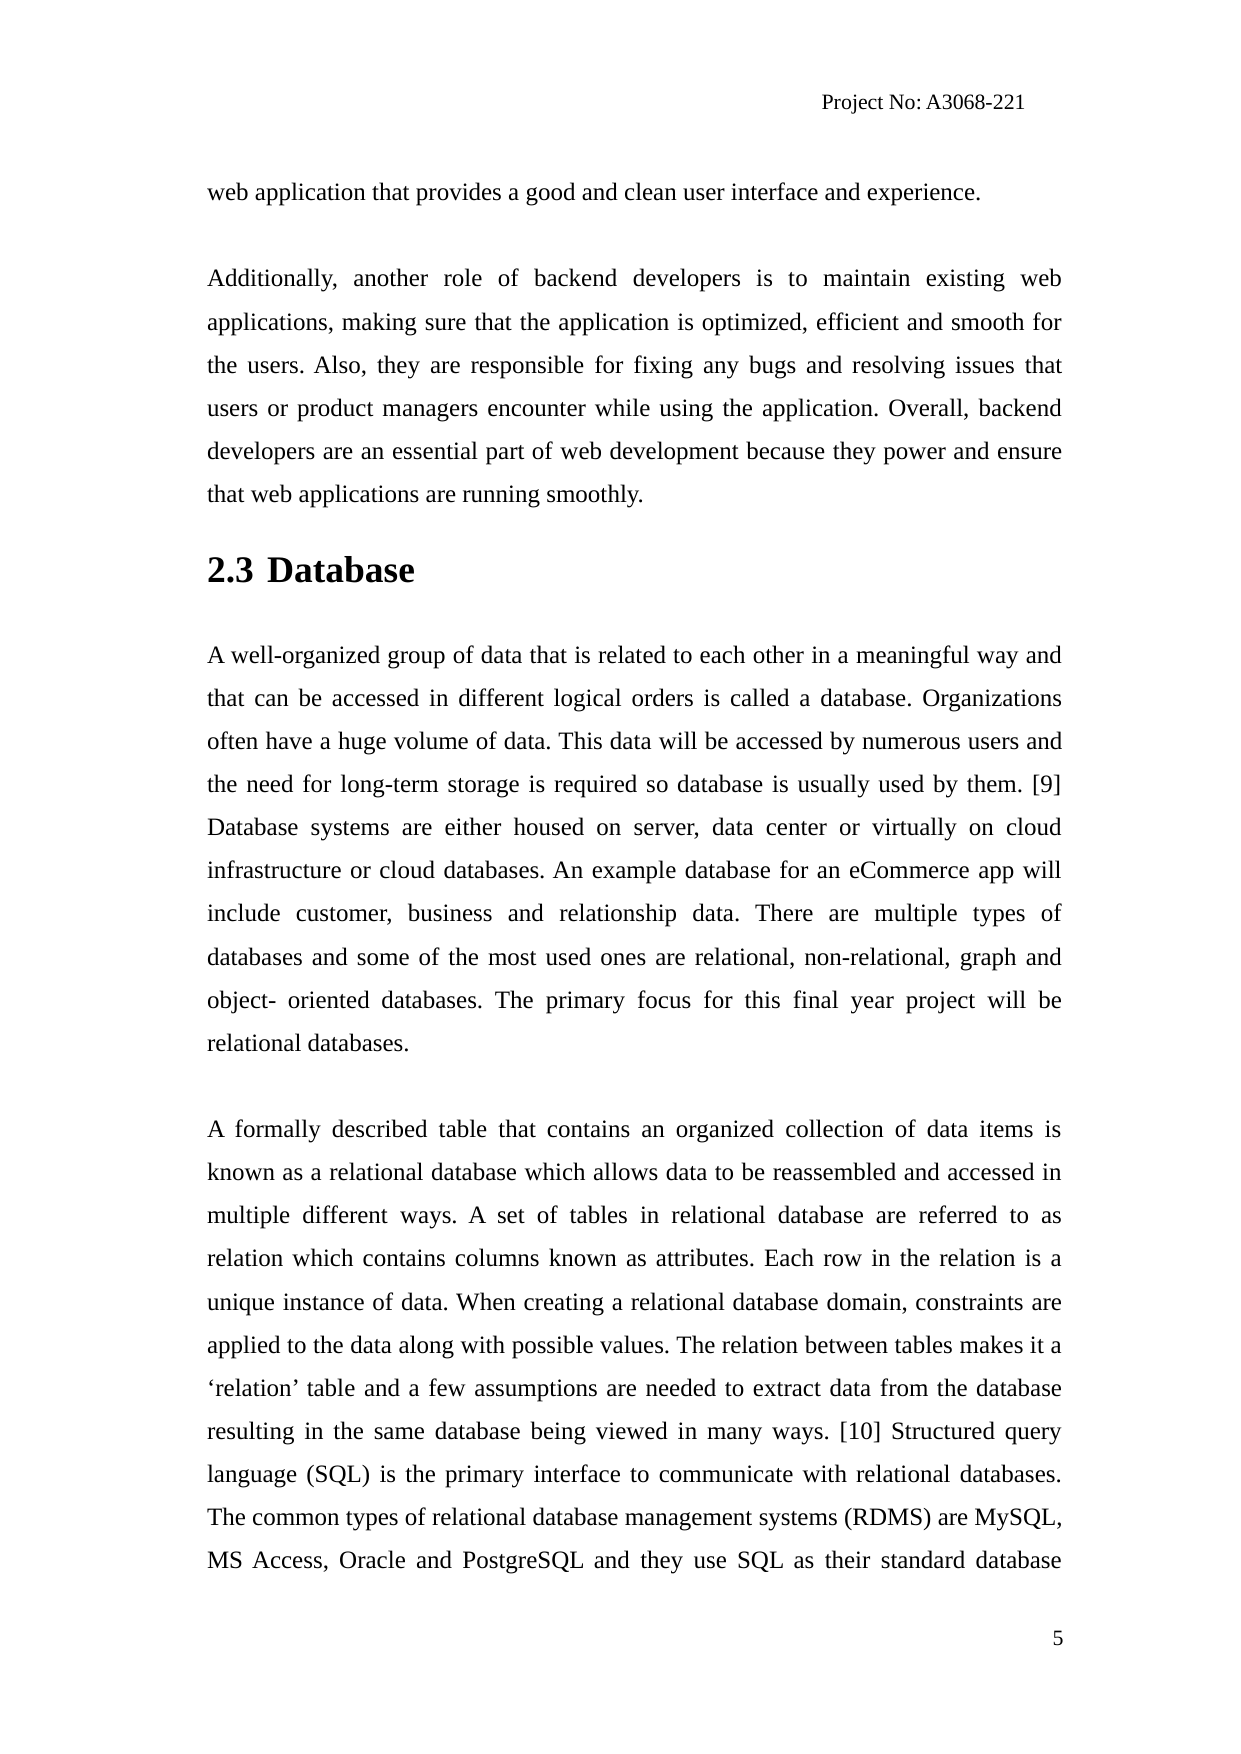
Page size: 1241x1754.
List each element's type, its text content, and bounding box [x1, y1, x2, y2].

text Additionally, another role of backend developers is to maintain existing web applications, making sure that the application is optimized, efficient and smooth for the users. Also, they are responsible for fixing any bugs and resolving issues that users or product managers encounter while using the application. Overall, backend developers are an essential part of web development because they power and ensure that web applications are running smoothly. [207, 263, 1063, 508]
text A well-organized group of data that is related to each other in a meaningful way and that can be accessed in different logical orders is called a database. Organizations often have a huge volume of data. This data will be accessed by numerous users and the need for long-term storage is required so database is usually used by them. [9] Database systems are either housed on server, data center or virtually on cloud infrastructure or cloud databases. An example database for an eCommerce app will include customer, business and relationship data. There are multiple types of databases and some of the most used ones are relational, non-relational, graph and object- oriented databases. The primary focus for this final year project will be relational databases. [207, 640, 1063, 1057]
subtitle Database [207, 547, 1063, 590]
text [207, 1114, 1063, 1574]
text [207, 177, 1063, 206]
